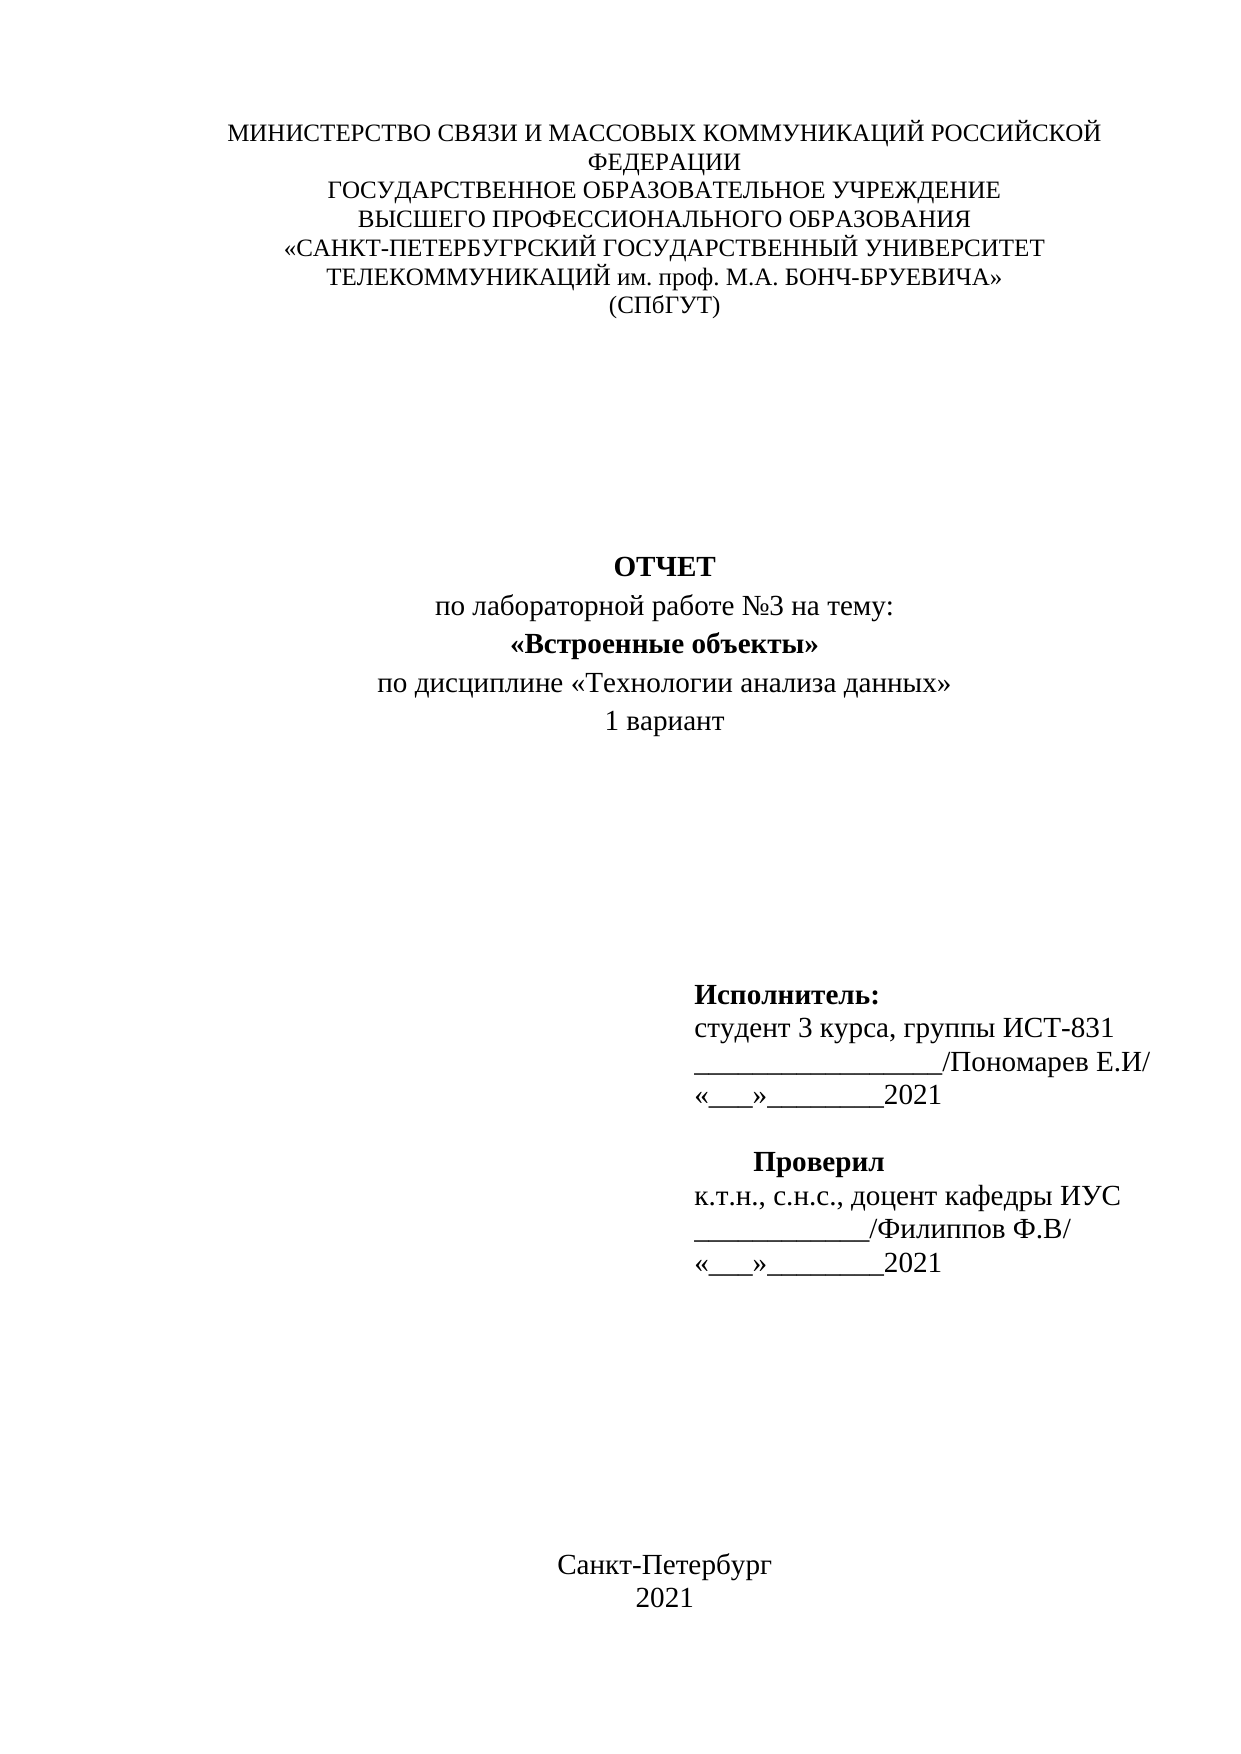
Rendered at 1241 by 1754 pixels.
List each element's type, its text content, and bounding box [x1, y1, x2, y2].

text по лабораторной работе №3 на тему: [177, 588, 1152, 621]
text ____________/Филиппов Ф.В/ [694, 1212, 1152, 1245]
text _________________/Пономарев Е.И/ [694, 1044, 1152, 1077]
text «___»________2021 [694, 1077, 1152, 1111]
text по дисциплине «Технологии анализа данных» [177, 665, 1152, 698]
text Исполнитель: [694, 977, 1152, 1010]
text студент 3 курса, группы ИСТ-831 [694, 1010, 1152, 1044]
text Санкт-Петербург [177, 1547, 1152, 1581]
text 2021 [177, 1581, 1152, 1614]
text 1 вариант [177, 703, 1152, 737]
text (СПбГУТ) [177, 291, 1152, 319]
text к.т.н., с.н.с., доцент кафедры ИУС [694, 1178, 1152, 1212]
text «Встроенные объекты» [177, 626, 1152, 660]
text «___»________2021 [694, 1245, 1152, 1279]
text ОТЧЕТ [177, 549, 1152, 583]
text Проверил [694, 1144, 1152, 1178]
text МИНИСТЕРСТВО СВЯЗИ И МАССОВЫХ КОММУНИКАЦИЙ РОССИЙСКОЙ ФЕДЕРАЦИИ ГОСУДАРСТВЕННОЕ ОБРАЗОВАТЕЛЬНОЕ УЧРЕЖДЕНИЕ ВЫСШЕГО ПРОФЕССИОНАЛЬНОГО ОБРАЗОВАНИЯ «САНКТ-ПЕТЕРБУГРСКИЙ ГОСУДАРСТВЕННЫЙ УНИВЕРСИТЕТ ТЕЛЕКОММУНИКАЦИЙ им. проф. М.А. БОНЧ-БРУЕВИЧА» [177, 118, 1152, 291]
